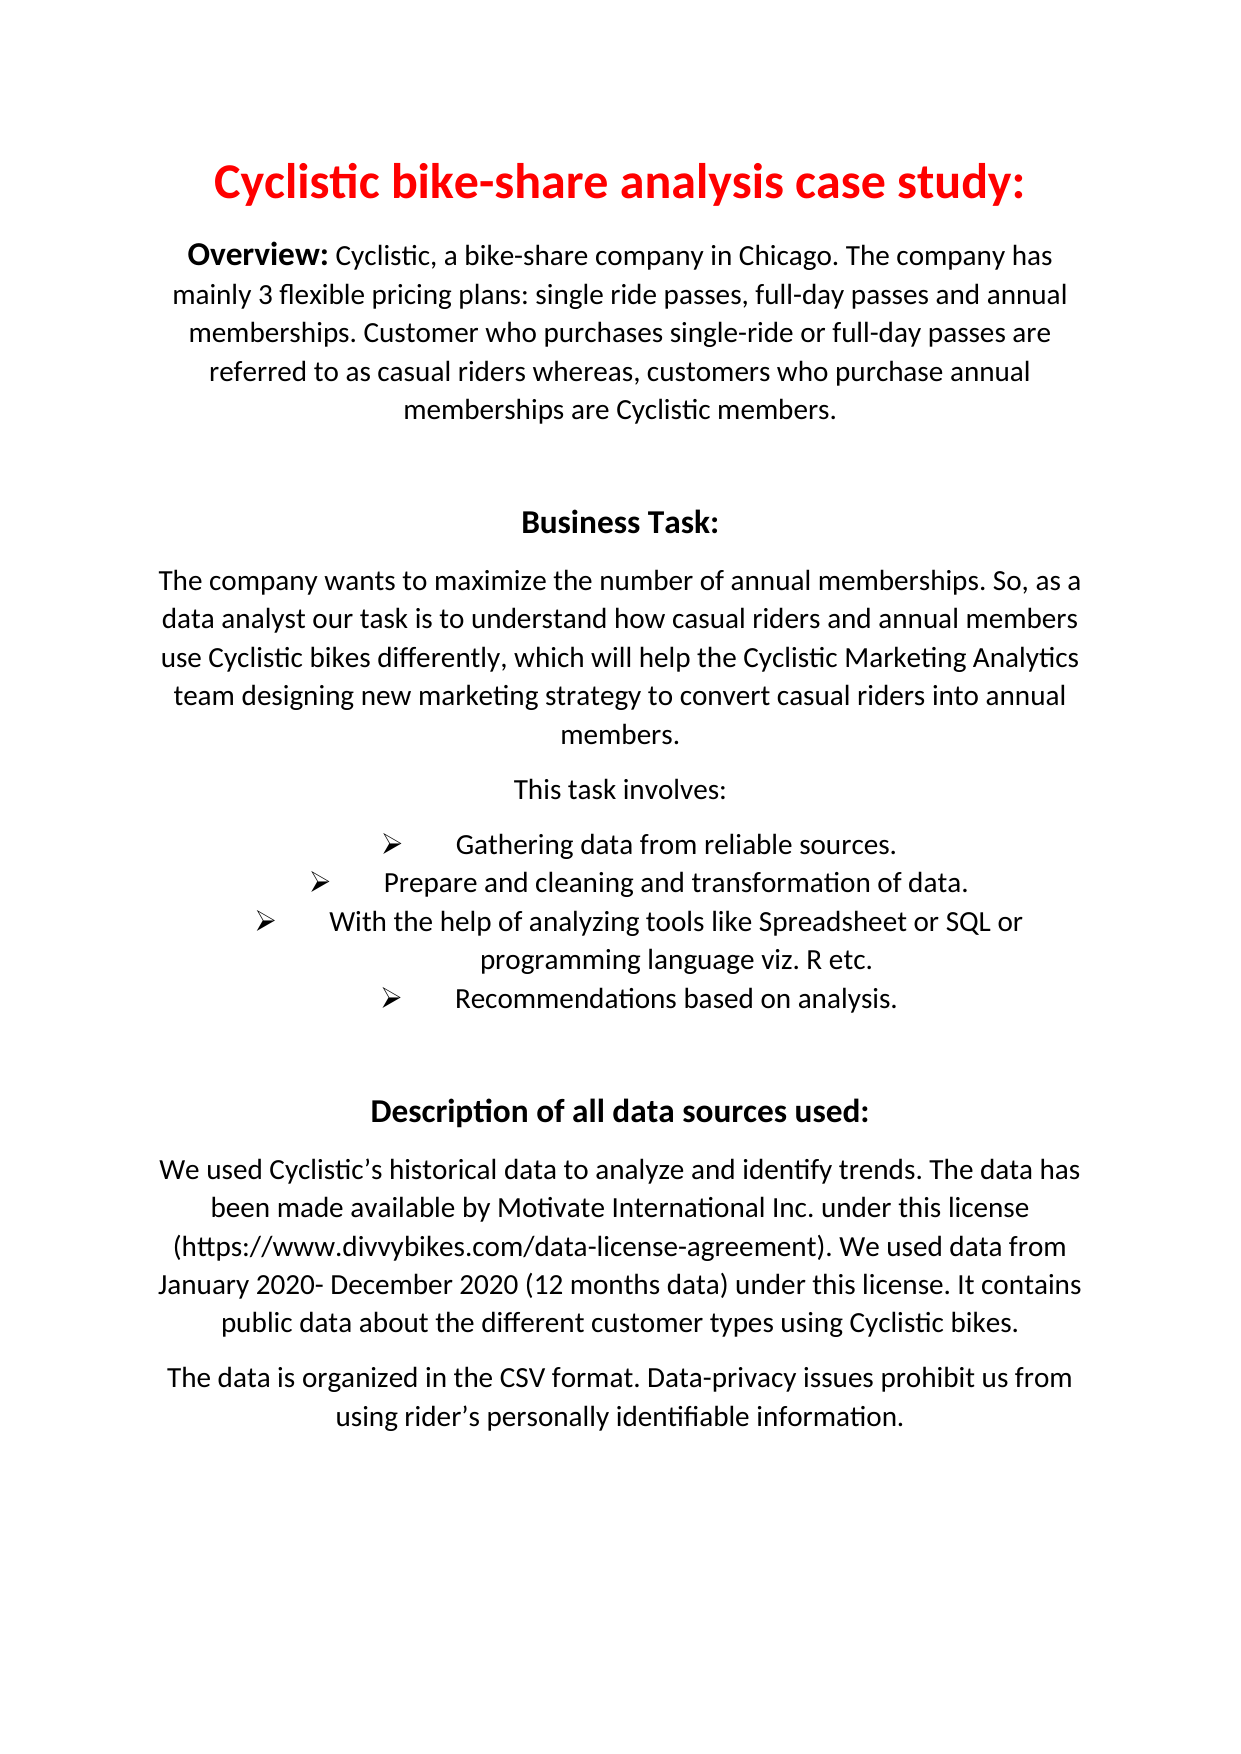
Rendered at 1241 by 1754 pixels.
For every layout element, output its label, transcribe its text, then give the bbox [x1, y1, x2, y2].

text The data is organized in the CSV format. Data-privacy issues prohibit us from using rider’s personally identifiable information. [150, 1359, 1090, 1434]
text Business Task: [150, 502, 1090, 542]
text This task involves: [150, 771, 1090, 807]
list Gathering data from reliable sources. [187, 826, 1090, 862]
list Prepare and cleaning and transformation of data. [187, 864, 1090, 900]
text Description of all data sources used: [150, 1090, 1090, 1131]
list With the help of analyzing tools like Spreadsheet or SQL or programming language viz. R etc. [187, 903, 1090, 977]
text Cyclistic bike-share analysis case study: [150, 150, 1090, 211]
text The company wants to maximize the number of annual memberships. So, as a data analyst our task is to understand how casual riders and annual members use Cyclistic bikes differently, which will help the Cyclistic Marketing Analytics team designing new marketing strategy to convert casual riders into annual members. [150, 562, 1090, 752]
text Overview: Cyclistic, a bike-share company in Chicago. The company has mainly 3 flexible pricing plans: single ride passes, full-day passes and annual memberships. Customer who purchases single-ride or full-day passes are referred to as casual riders whereas, customers who purchase annual memberships are Cyclistic members. [150, 232, 1090, 427]
list Recommendations based on analysis. [187, 980, 1090, 1016]
text We used Cyclistic’s historical data to analyze and identify trends. The data has been made available by Motivate International Inc. under this license (https://www.divvybikes.com/data-license-agreement). We used data from January 2020- December 2020 (12 months data) under this license. It contains public data about the different customer types using Cyclistic bikes. [150, 1151, 1090, 1340]
